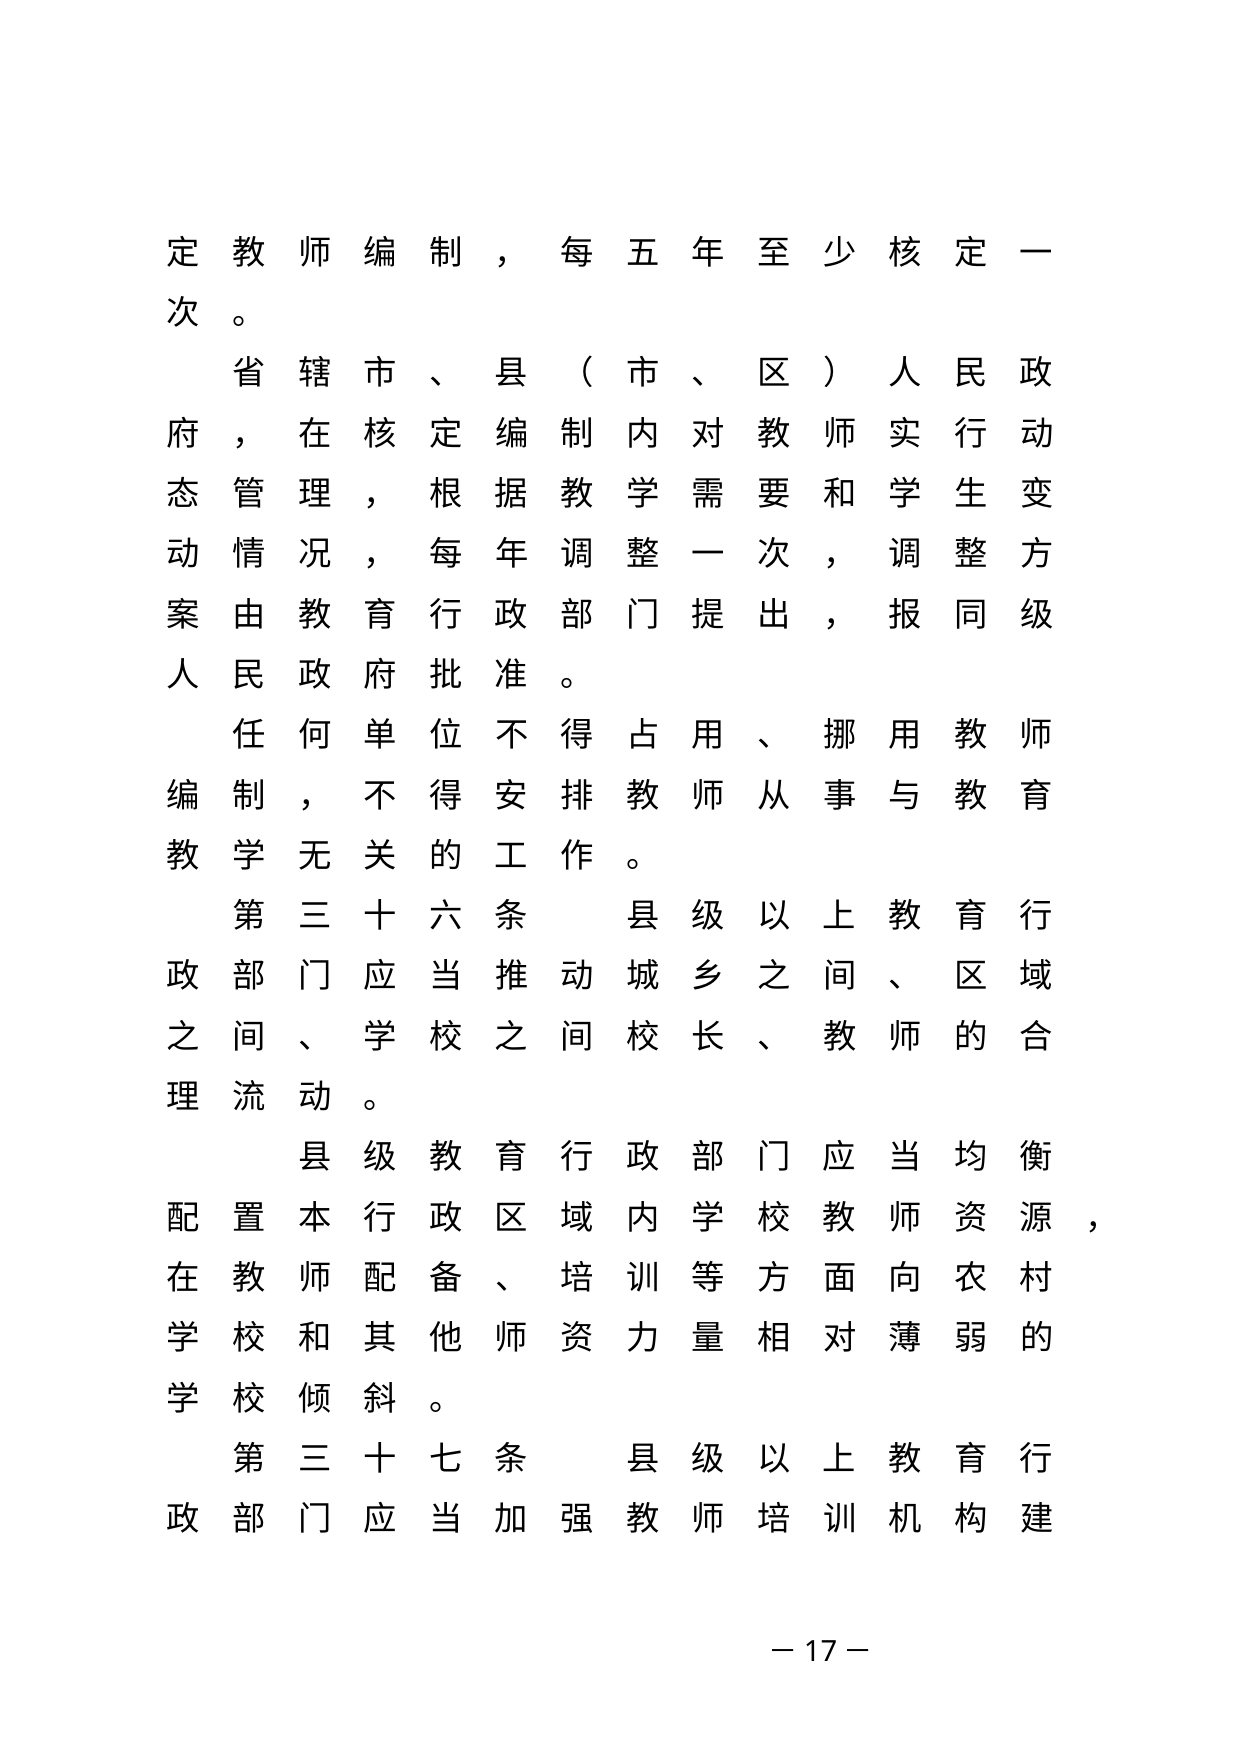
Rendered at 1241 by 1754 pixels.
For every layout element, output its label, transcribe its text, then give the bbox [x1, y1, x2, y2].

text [167, 1426, 1085, 1546]
text 任何单位不得占用、挪用教师编制，不得安排教师从事与教育教学无关的工作。 [167, 702, 1085, 883]
text 县级教育行政部门应当均衡配置本行政区域内学校教师资源，在教师配备、培训等方面向农村学校和其他师资力量相对薄弱的学校倾斜。 [167, 1124, 1085, 1426]
text 省辖市、县（市、区）人民政府，在核定编制内对教师实行动态管理，根据教学需要和学生变动情况，每年调整一次，调整方案由教育行政部门提出，报同级人民政府批准。 [167, 340, 1085, 702]
text 第三十六条 县级以上教育行政部门应当推动城乡之间、区域之间、学校之间校长、教师的合理流动。 [167, 883, 1085, 1124]
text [167, 219, 1085, 340]
